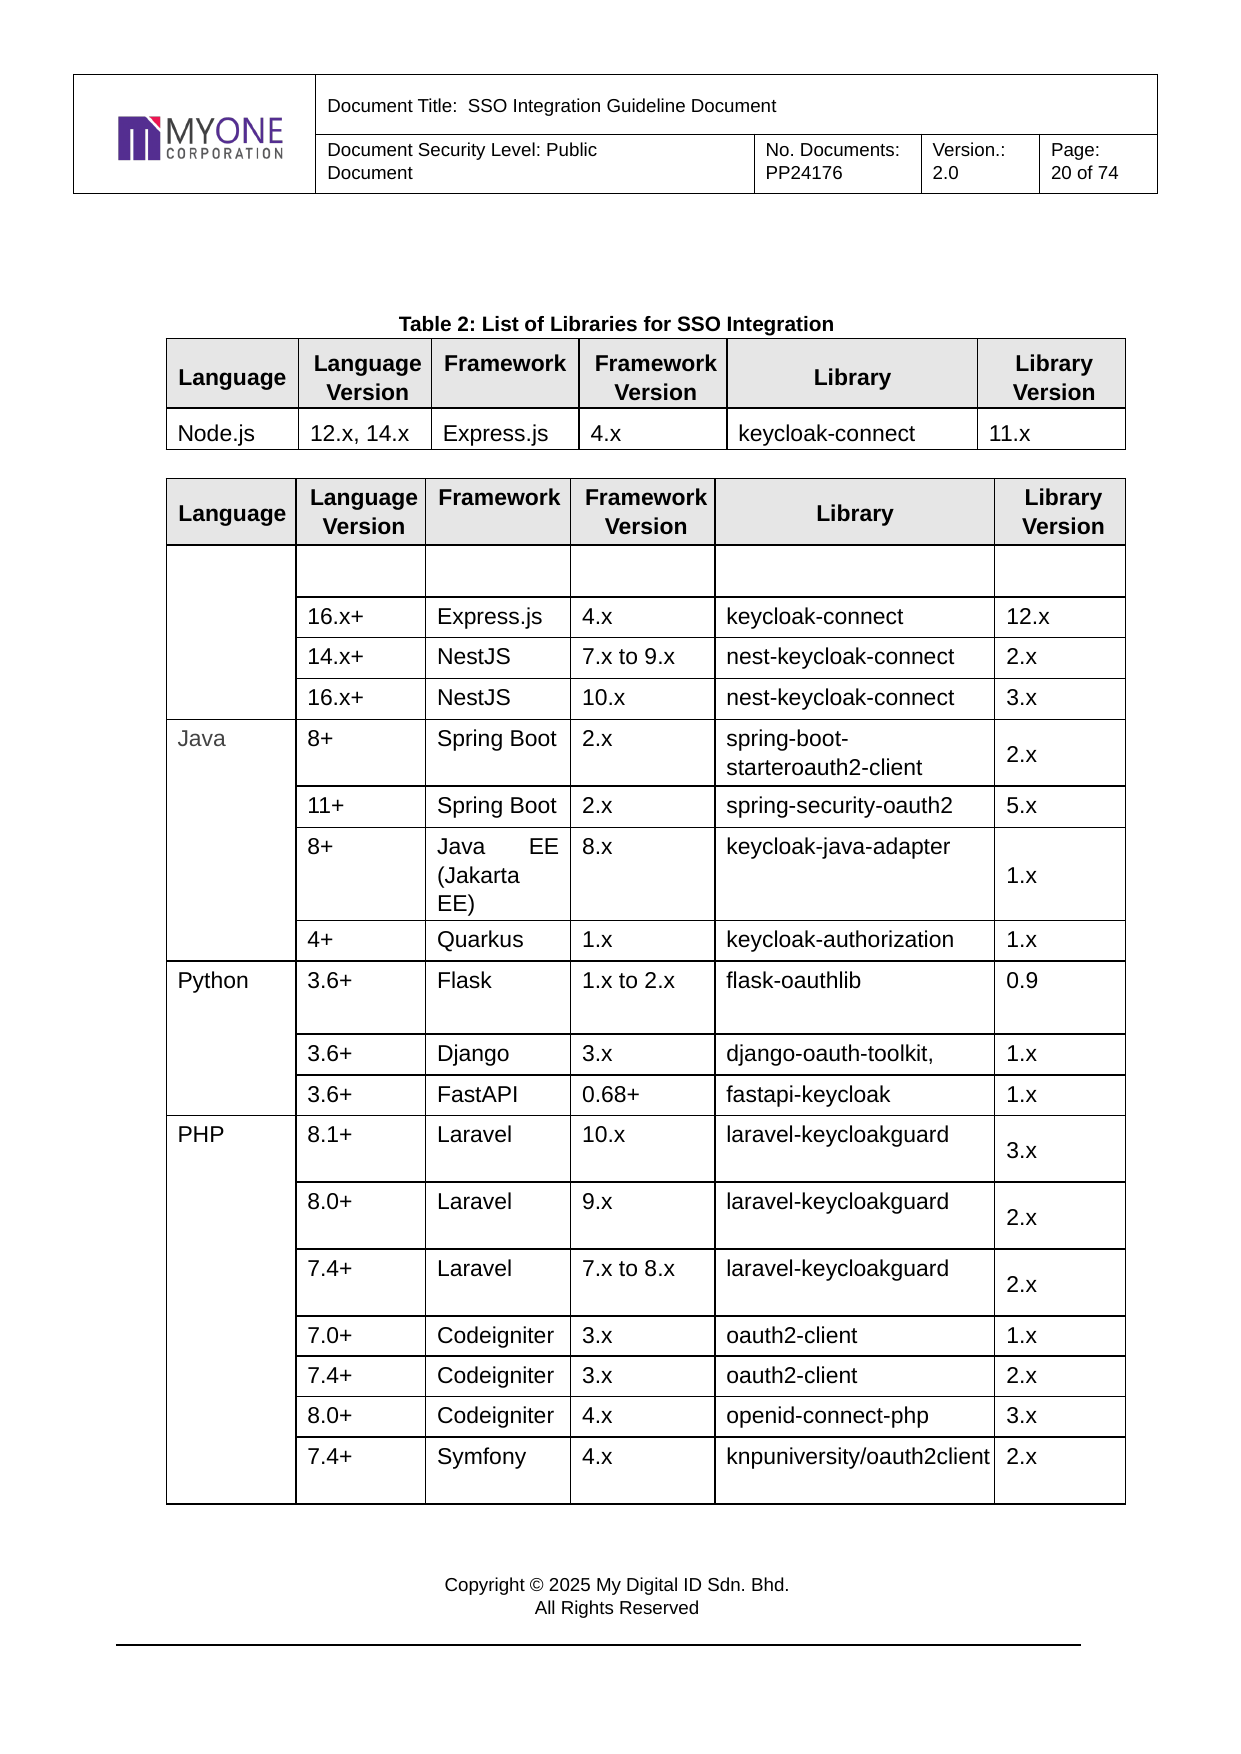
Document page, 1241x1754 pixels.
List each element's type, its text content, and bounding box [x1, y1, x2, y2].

table_cell flask-oauthlib [716, 962, 994, 1033]
table_cell Laravel [426, 1250, 570, 1315]
table_cell Laravel [426, 1116, 570, 1181]
table_cell 3.x [995, 1397, 1125, 1436]
table_cell 1.x [995, 1035, 1125, 1074]
table_cell NestJS [426, 679, 570, 718]
table_header Language [167, 479, 295, 544]
table_cell 0.9 [995, 962, 1125, 1033]
table_cell 1.x [995, 1317, 1125, 1355]
table_cell 16.x+ [297, 679, 425, 718]
table_cell 1.x to 2.x [571, 962, 714, 1033]
table_header Library Version [995, 479, 1125, 544]
text Table 2: List of Libraries for SSO Integration [165, 312, 1068, 336]
table_cell 8.1+ [297, 1116, 425, 1181]
table_cell 4.x [571, 598, 714, 636]
table_cell 1.x [995, 921, 1125, 960]
table_cell 3.x [571, 1035, 714, 1074]
table_cell 8.x [571, 828, 714, 919]
table_cell 1.x [571, 921, 714, 960]
table_cell NestJS [426, 638, 570, 677]
table_header Library [716, 479, 994, 544]
table_cell oauth2-client [716, 1357, 994, 1396]
table_cell [995, 546, 1125, 596]
table_cell keycloak-connect [728, 409, 977, 448]
table_header Framework [426, 479, 570, 544]
table_cell fastapi-keycloak [716, 1076, 994, 1114]
table_cell 4.x [571, 1438, 714, 1503]
table_cell Express.js [432, 409, 578, 448]
table_cell 7.x to 9.x [571, 638, 714, 677]
table_cell [716, 546, 994, 596]
table_cell keycloak-authorization [716, 921, 994, 960]
table_cell django-oauth-toolkit, [716, 1035, 994, 1074]
table_cell Spring Boot [426, 787, 570, 826]
table_cell 3.x [995, 679, 1125, 718]
table_cell 1.x [995, 828, 1125, 919]
table_cell 4.x [580, 409, 726, 448]
table_cell 0.68+ [571, 1076, 714, 1114]
table_cell Codeigniter [426, 1317, 570, 1355]
table_cell Java EE (Jakarta EE) [426, 828, 570, 919]
table_cell keycloak-connect [716, 598, 994, 636]
table_header Library Version [978, 339, 1125, 407]
table_cell 2.x [995, 1250, 1125, 1315]
table_cell 7.0+ [297, 1317, 425, 1355]
table_cell Django [426, 1035, 570, 1074]
table_cell 7.4+ [297, 1357, 425, 1396]
table_cell FastAPI [426, 1076, 570, 1114]
table_cell spring-security-oauth2 [716, 787, 994, 826]
table_cell 8+ [297, 828, 425, 919]
table_cell Quarkus [426, 921, 570, 960]
table_header Framework [432, 339, 578, 407]
table_cell laravel-keycloakguard [716, 1116, 994, 1181]
table_cell keycloak-java-adapter [716, 828, 994, 919]
table_cell 2.x [571, 787, 714, 826]
table_cell nest-keycloak-connect [716, 679, 994, 718]
table_cell 7.4+ [297, 1250, 425, 1315]
table_cell 7.4+ [297, 1438, 425, 1503]
table_cell oauth2-client [716, 1317, 994, 1355]
table_cell 14.x+ [297, 638, 425, 677]
table_cell Codeigniter [426, 1357, 570, 1396]
table_cell nest-keycloak-connect [716, 638, 994, 677]
table_cell 10.x [571, 679, 714, 718]
table_header Library [728, 339, 977, 407]
table_cell 8.0+ [297, 1397, 425, 1436]
table_cell 10.x [571, 1116, 714, 1181]
table_cell Symfony [426, 1438, 570, 1503]
table_cell openid-connect-php [716, 1397, 994, 1436]
table_cell [297, 546, 425, 596]
table_cell 3.x [571, 1317, 714, 1355]
table_cell 3.6+ [297, 962, 425, 1033]
table_cell 11+ [297, 787, 425, 826]
table_cell 2.x [995, 1183, 1125, 1248]
table_cell [167, 546, 295, 718]
table_cell Python [167, 962, 295, 1114]
table_cell 9.x [571, 1183, 714, 1248]
table_cell 8.0+ [297, 1183, 425, 1248]
table_cell 2.x [995, 720, 1125, 785]
table_cell Laravel [426, 1183, 570, 1248]
table_cell 8+ [297, 720, 425, 785]
table_cell 3.6+ [297, 1035, 425, 1074]
table_cell 2.x [571, 720, 714, 785]
table_cell 12.x [995, 598, 1125, 636]
table_header Language Version [299, 339, 431, 407]
table_cell Express.js [426, 598, 570, 636]
table_cell 12.x, 14.x [299, 409, 431, 448]
table_cell 4+ [297, 921, 425, 960]
table_cell Java [167, 720, 295, 960]
table_cell 3.x [995, 1116, 1125, 1181]
table_cell PHP [167, 1116, 295, 1503]
table_cell Codeigniter [426, 1397, 570, 1436]
table_cell 3.6+ [297, 1076, 425, 1114]
table_cell 2.x [995, 638, 1125, 677]
table_header Language Version [297, 479, 425, 544]
picture [114, 112, 286, 164]
table_cell 5.x [995, 787, 1125, 826]
table_cell Flask [426, 962, 570, 1033]
table_cell spring-boot-starteroauth2-client [716, 720, 994, 785]
table_cell 16.x+ [297, 598, 425, 636]
table_cell 3.x [571, 1357, 714, 1396]
table_header Framework Version [580, 339, 726, 407]
table_cell [426, 546, 570, 596]
table_cell 11.x [978, 409, 1125, 448]
table_cell 1.x [995, 1076, 1125, 1114]
table_cell 2.x [995, 1438, 1125, 1503]
table_header Language [167, 339, 298, 407]
table_cell knpuniversity/oauth2client [716, 1438, 994, 1503]
table_header Framework Version [571, 479, 714, 544]
table_cell [571, 546, 714, 596]
table_cell laravel-keycloakguard [716, 1183, 994, 1248]
table_cell Node.js [167, 409, 298, 448]
table_cell 7.x to 8.x [571, 1250, 714, 1315]
table_cell 4.x [571, 1397, 714, 1436]
table_cell Spring Boot [426, 720, 570, 785]
table_cell laravel-keycloakguard [716, 1250, 994, 1315]
table_cell 2.x [995, 1357, 1125, 1396]
